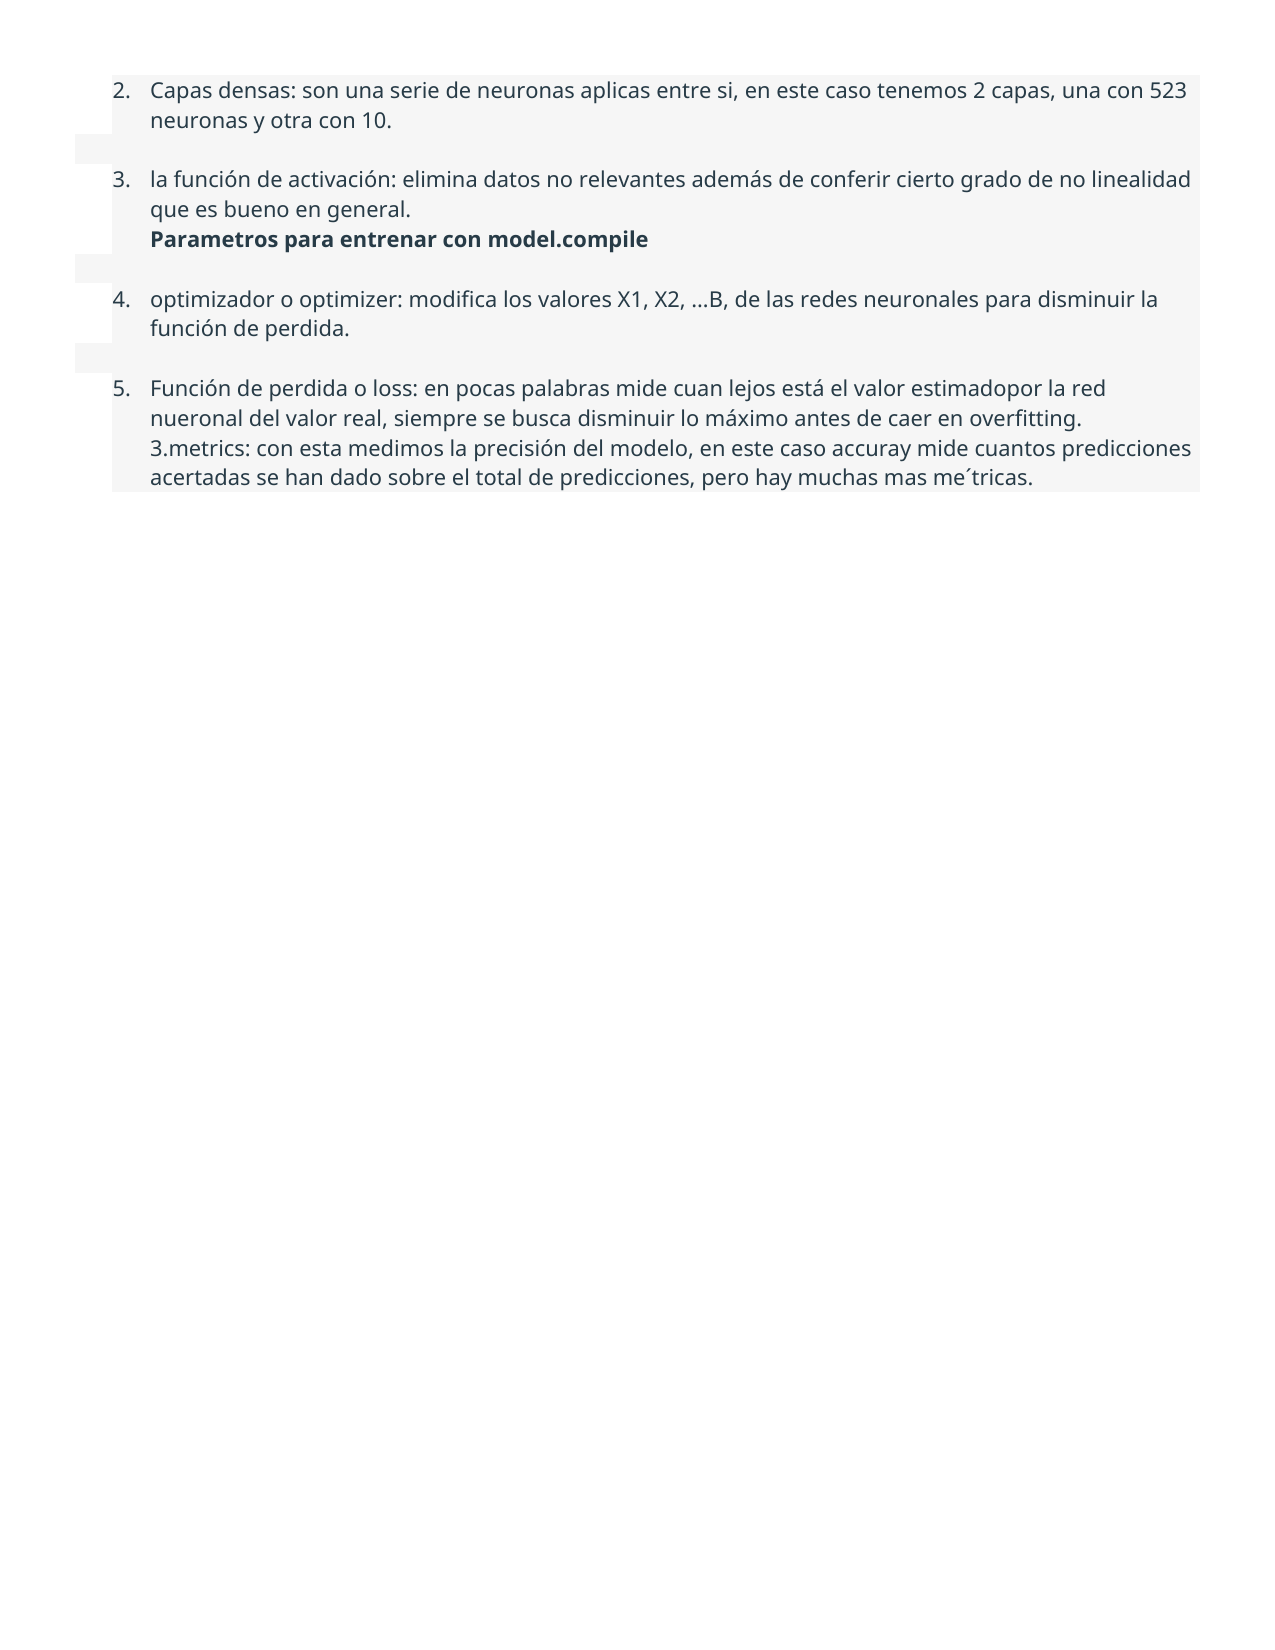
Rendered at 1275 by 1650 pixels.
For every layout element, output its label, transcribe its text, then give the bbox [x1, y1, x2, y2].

list la función de activación: elimina datos no relevantes además de conferir cierto grado de no linealidad que es bueno en general. Parametros para entrenar con model.compile [112, 164, 1200, 254]
list optimizador o optimizer: modifica los valores X1, X2, …B, de las redes neuronales para disminuir la función de perdida. [112, 283, 1200, 343]
list Función de perdida o loss: en pocas palabras mide cuan lejos está el valor estimadopor la red nueronal del valor real, siempre se busca disminuir lo máximo antes de caer en overfitting. 3.metrics: con esta medimos la precisión del modelo, en este caso accuray mide cuantos predicciones acertadas se han dado sobre el total de predicciones, pero hay muchas mas me´tricas. [112, 373, 1200, 492]
list Capas densas: son una serie de neuronas aplicas entre si, en este caso tenemos 2 capas, una con 523 neuronas y otra con 10. [112, 75, 1200, 134]
